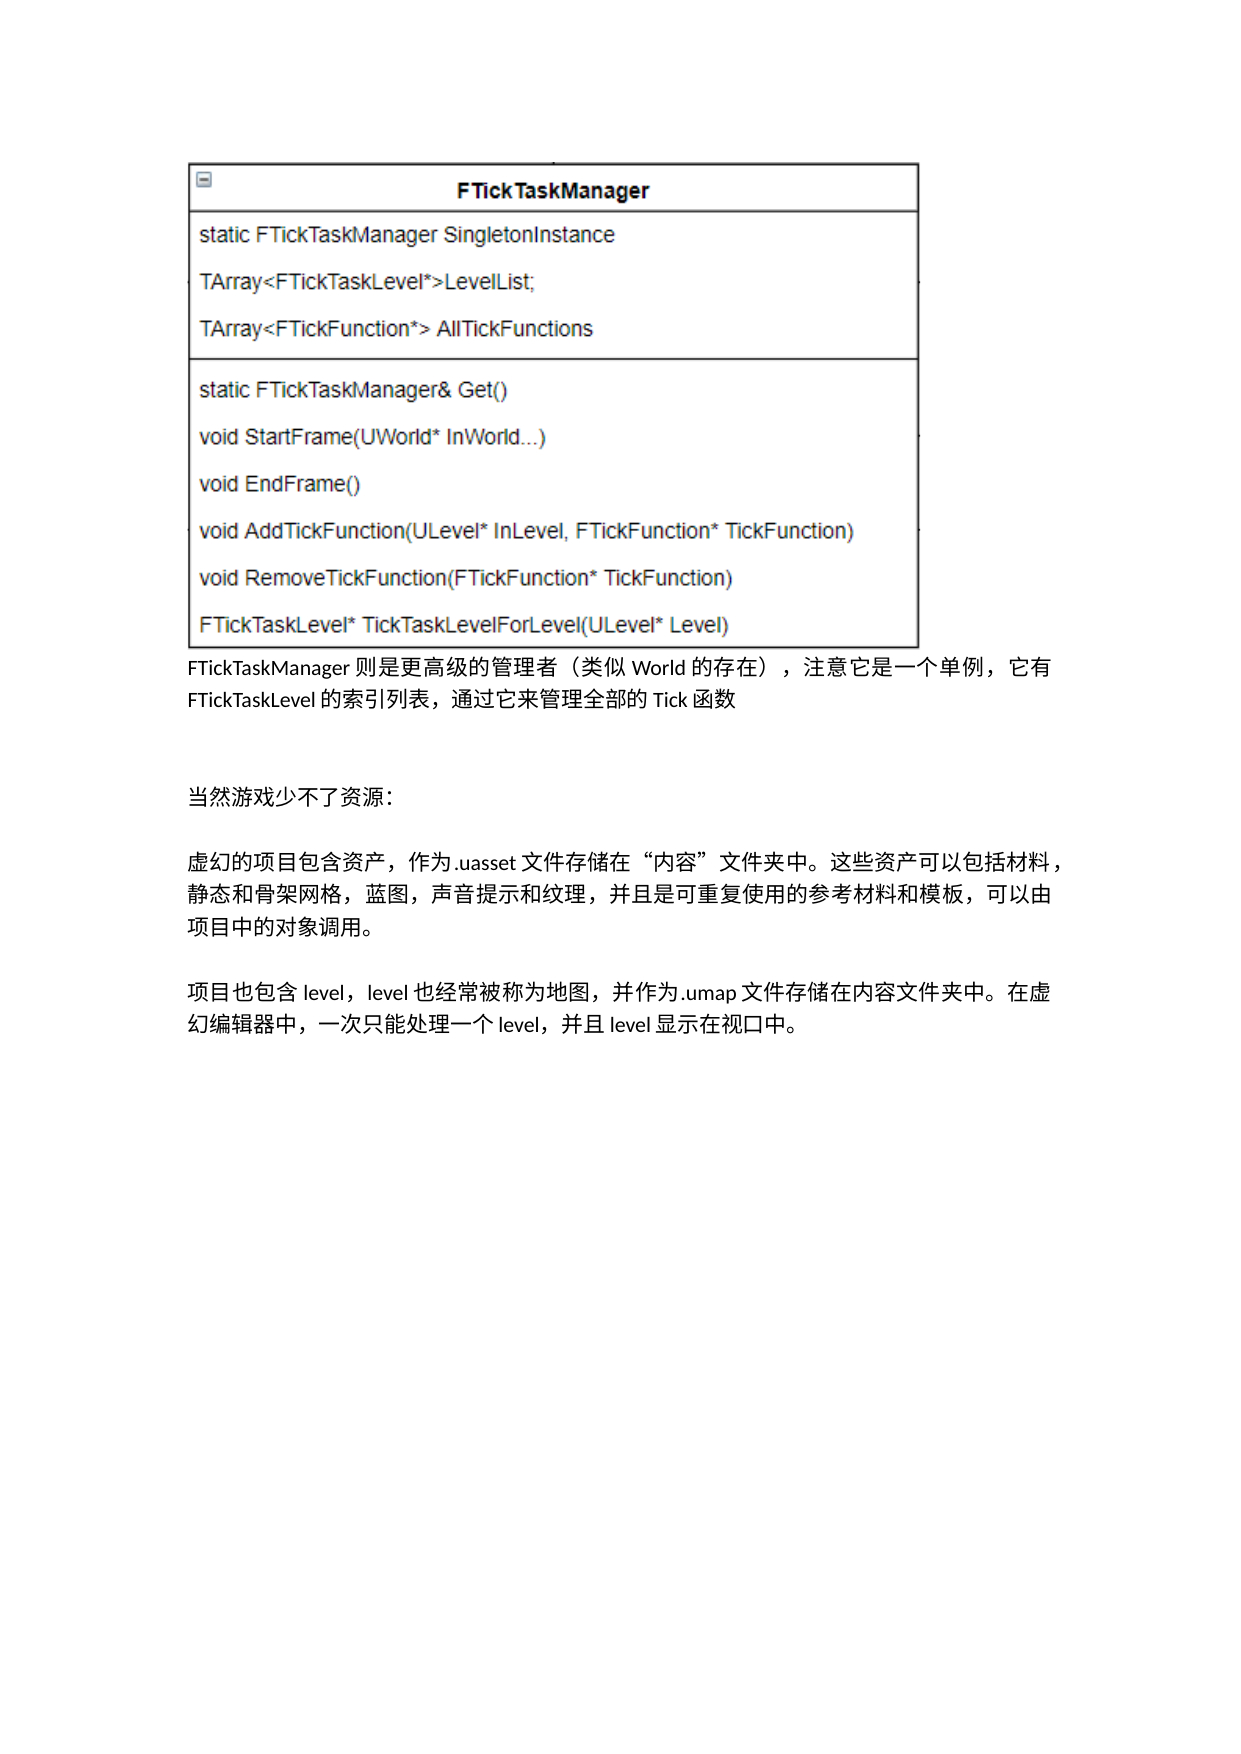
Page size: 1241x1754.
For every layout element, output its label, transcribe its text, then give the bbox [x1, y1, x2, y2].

text 当然游戏少不了资源： [187, 779, 1053, 812]
picture [187, 162, 921, 650]
text 项目也包含level，level也经常被称为地图，并作为.umap文件存储在内容文件夹中。在虚幻编辑器中，一次只能处理一个level，并且level显示在视口中。 [187, 974, 1053, 1039]
text 虚幻的项目包含资产，作为.uasset文件存储在“内容”文件夹中。这些资产可以包括材料，静态和骨架网格，蓝图，声音提示和纹理，并且是可重复使用的参考材料和模板，可以由项目中的对象调用。 [187, 844, 1053, 942]
text FTickTaskManager则是更高级的管理者（类似World的存在），注意它是一个单例，它有FTickTaskLevel的索引列表，通过它来管理全部的Tick函数 [187, 649, 1053, 714]
